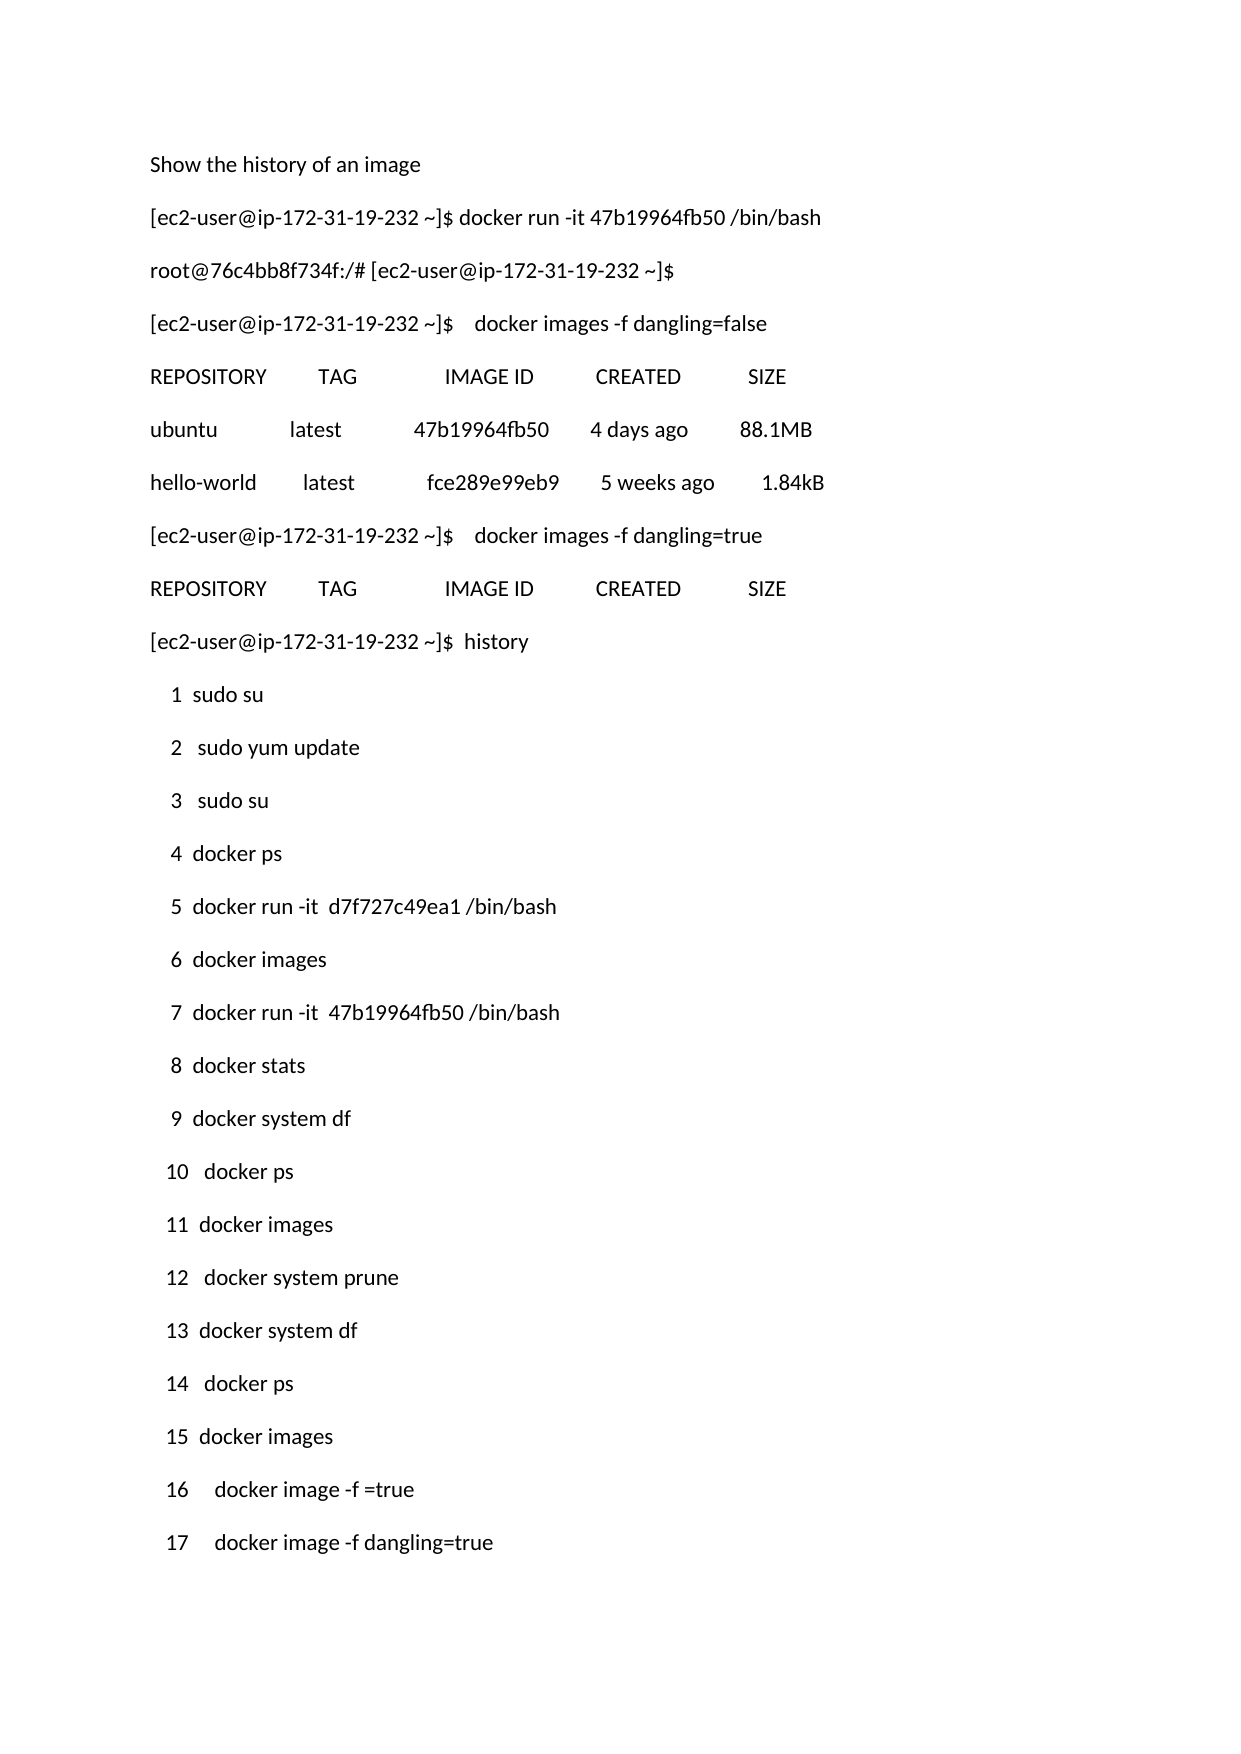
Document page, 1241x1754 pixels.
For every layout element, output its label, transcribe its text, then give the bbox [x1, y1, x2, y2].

text REPOSITORY TAG IMAGE ID CREATED SIZE [150, 362, 1090, 390]
text [ec2-user@ip-172-31-19-232 ~]$ docker run -it 47b19964fb50 /bin/bash [150, 203, 1090, 231]
text ubuntu latest 47b19964fb50 4 days ago 88.1MB [150, 415, 1090, 443]
text 17 docker image -f dangling=true [150, 1528, 1090, 1557]
text 9 docker system df [150, 1104, 1090, 1132]
text 7 docker run -it 47b19964fb50 /bin/bash [150, 998, 1090, 1026]
text 12 docker system prune [150, 1263, 1090, 1291]
text root@76c4bb8f734f:/# [ec2-user@ip-172-31-19-232 ~]$ [150, 256, 1090, 284]
text 3 sudo su [150, 786, 1090, 814]
text 11 docker images [150, 1210, 1090, 1238]
text [ec2-user@ip-172-31-19-232 ~]$ docker images -f dangling=true [150, 521, 1090, 549]
text 15 docker images [150, 1422, 1090, 1451]
text 2 sudo yum update [150, 733, 1090, 761]
text 14 docker ps [150, 1369, 1090, 1397]
text 5 docker run -it d7f727c49ea1 /bin/bash [150, 892, 1090, 920]
text 10 docker ps [150, 1157, 1090, 1185]
text 6 docker images [150, 945, 1090, 973]
text 16 docker image -f =true [150, 1476, 1090, 1503]
text 13 docker system df [150, 1316, 1090, 1344]
text hello-world latest fce289e99eb9 5 weeks ago 1.84kB [150, 468, 1090, 496]
text Show the history of an image [150, 150, 1090, 178]
text 1 sudo su [150, 680, 1090, 708]
text REPOSITORY TAG IMAGE ID CREATED SIZE [150, 574, 1090, 602]
text [ec2-user@ip-172-31-19-232 ~]$ docker images -f dangling=false [150, 309, 1090, 337]
text [ec2-user@ip-172-31-19-232 ~]$ history [150, 627, 1090, 655]
text 8 docker stats [150, 1051, 1090, 1079]
text 4 docker ps [150, 839, 1090, 867]
